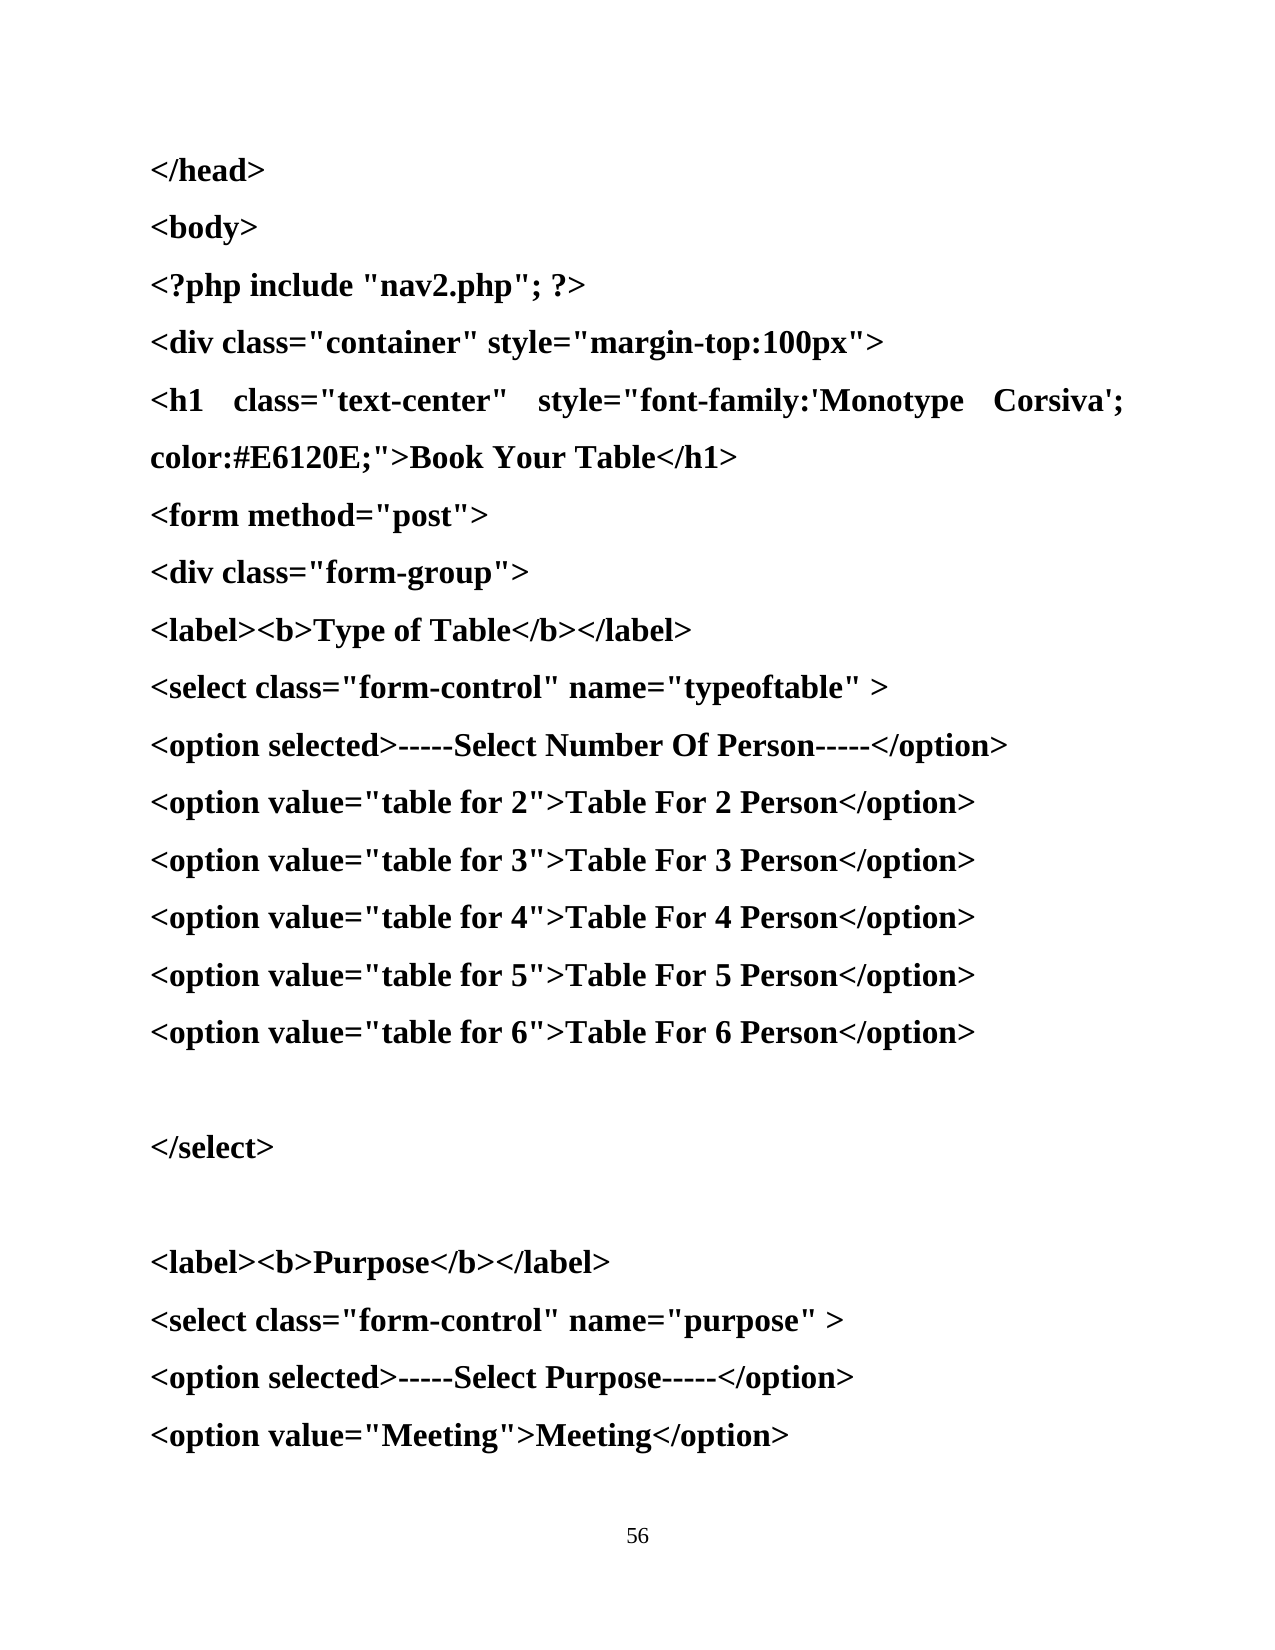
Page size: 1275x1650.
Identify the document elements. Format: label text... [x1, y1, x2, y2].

text <option value="Meeting">Meeting</option> [150, 1415, 1125, 1453]
text </head> [150, 150, 1125, 188]
text <?php include "nav2.php"; ?> [150, 265, 1125, 303]
text <option value="table for 5">Table For 5 Person</option> [150, 955, 1125, 993]
text <label><b>Type of Table</b></label> [150, 610, 1125, 648]
text <div class="form-group"> [150, 552, 1125, 591]
text <option value="table for 4">Table For 4 Person</option> [150, 897, 1125, 936]
text <option value="table for 3">Table For 3 Person</option> [150, 840, 1125, 878]
text <option selected>-----Select Number Of Person-----</option> [150, 725, 1125, 763]
text <label><b>Purpose</b></label> [150, 1242, 1125, 1281]
text <select class="form-control" name="purpose" > [150, 1300, 1125, 1338]
text </select> [150, 1127, 1125, 1166]
text <option value="table for 6">Table For 6 Person</option> [150, 1012, 1125, 1051]
text <option selected>-----Select Purpose-----</option> [150, 1357, 1125, 1396]
text <h1 class="text-center" style="font-family:'Monotype Corsiva'; color:#E6120E;">Book Your Table</h1> [150, 380, 1125, 476]
text <option value="table for 2">Table For 2 Person</option> [150, 782, 1125, 821]
text <body> [150, 207, 1125, 246]
text <div class="container" style="margin-top:100px"> [150, 322, 1125, 361]
text <select class="form-control" name="typeoftable" > [150, 667, 1125, 706]
text <form method="post"> [150, 495, 1125, 533]
